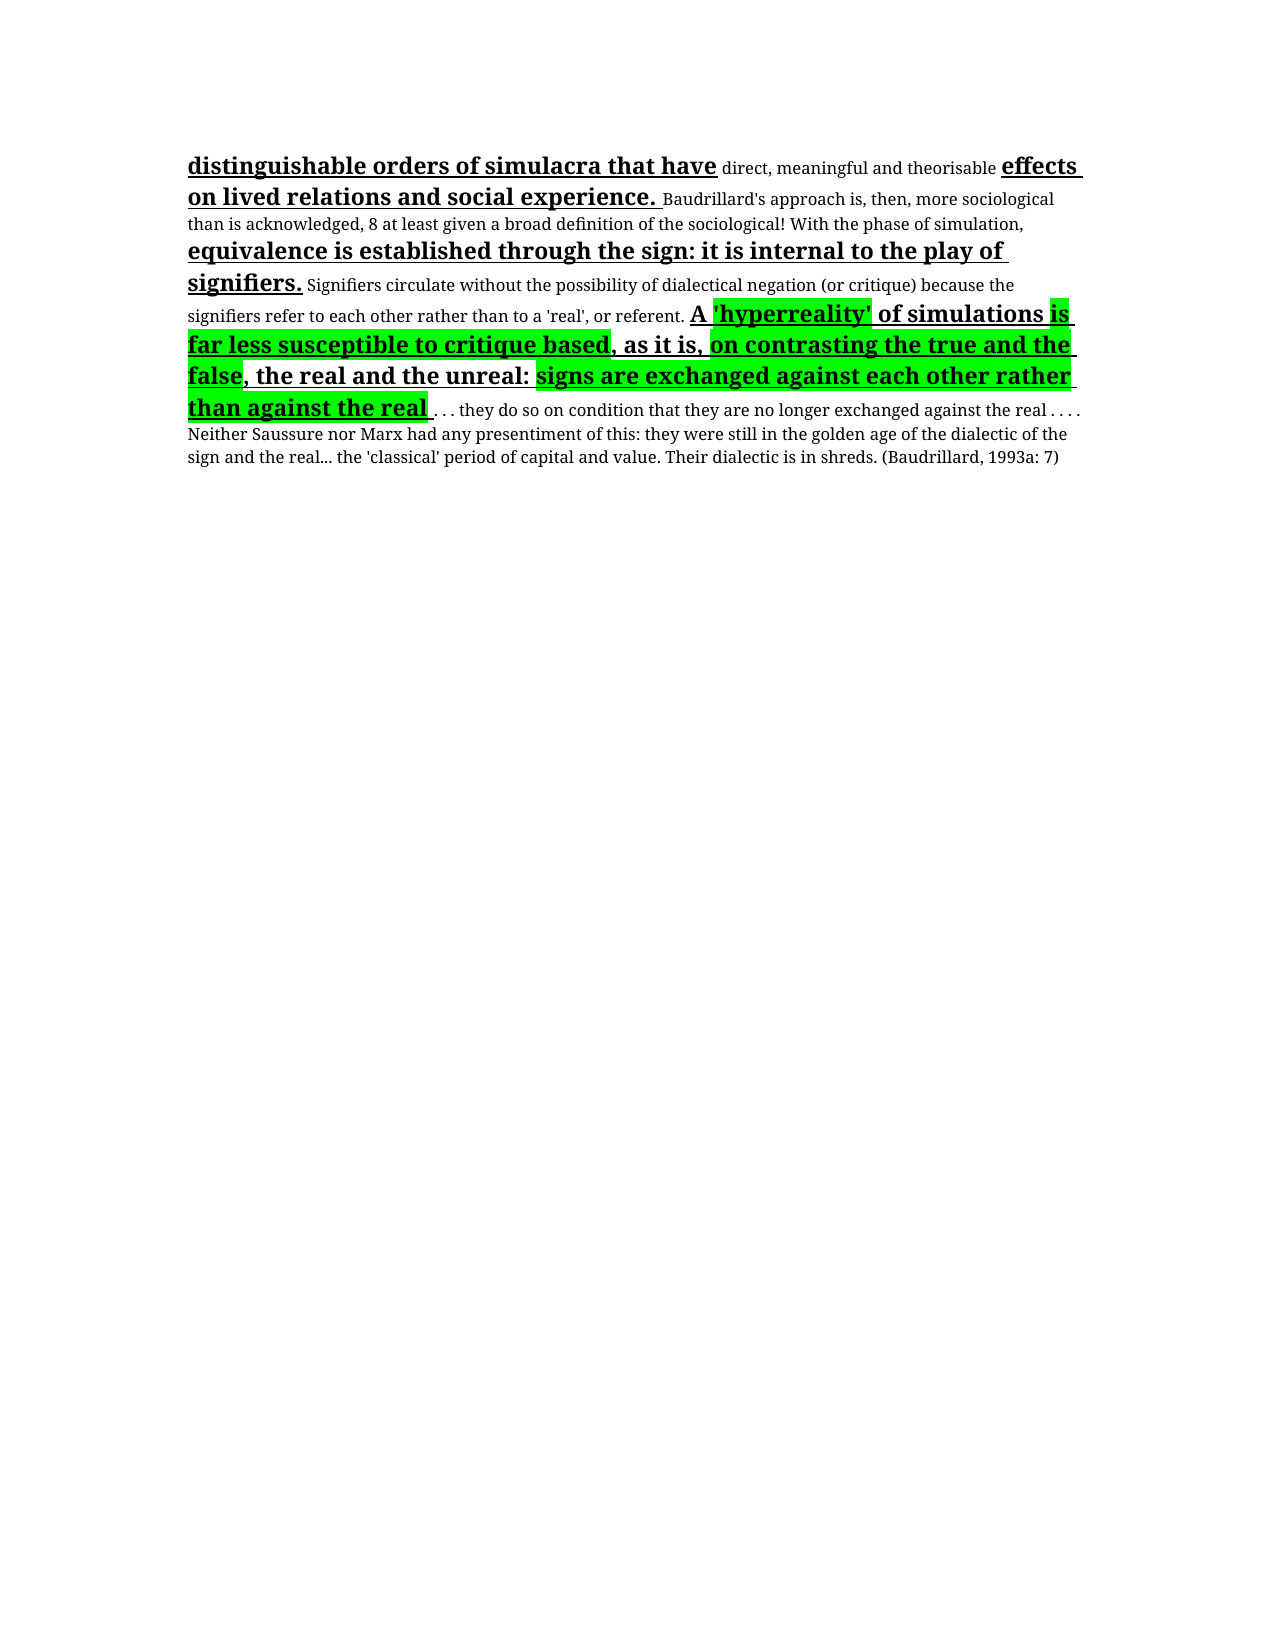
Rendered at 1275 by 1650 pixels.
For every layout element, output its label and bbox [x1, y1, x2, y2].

text [187, 150, 1087, 468]
